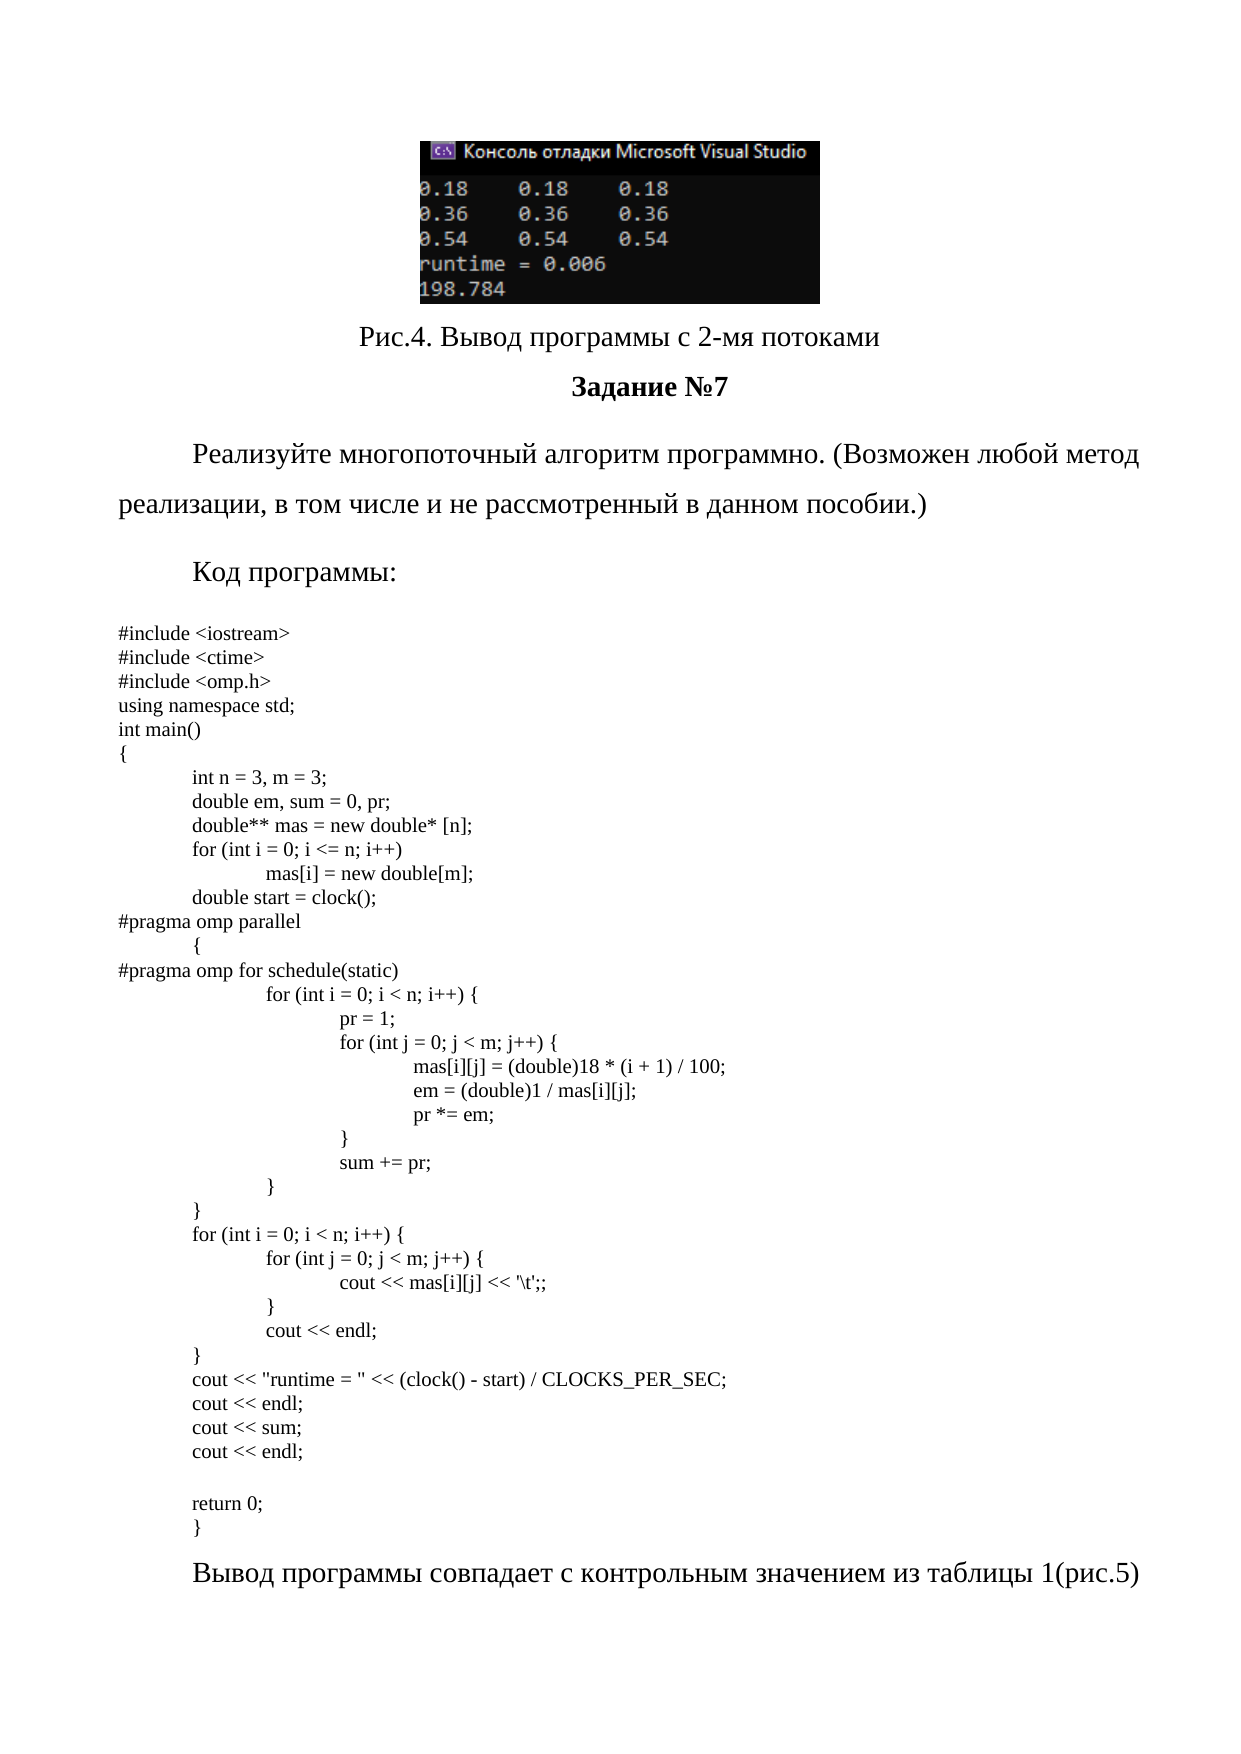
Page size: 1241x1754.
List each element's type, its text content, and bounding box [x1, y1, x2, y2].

text cout << endl; [118, 1391, 1181, 1415]
text cout << sum; [118, 1415, 1181, 1439]
text for (int i = 0; i <= n; i++) [118, 837, 1181, 861]
text cout << endl; [118, 1439, 1181, 1463]
text cout << "runtime = " << (clock() - start) / CLOCKS_PER_SEC; [118, 1367, 1181, 1391]
text Код программы: [118, 554, 1181, 587]
text mas[i][j] = (double)18 * (i + 1) / 100; [118, 1054, 1181, 1078]
text { [118, 741, 1181, 765]
text pr = 1; [118, 1006, 1181, 1030]
text sum += pr; [118, 1150, 1181, 1174]
text double start = clock(); [118, 885, 1181, 909]
text Вывод программы совпадает с контрольным значением из таблицы 1(рис.5) [118, 1556, 1181, 1589]
text pr *= em; [118, 1102, 1181, 1126]
text Рис.4. Вывод программы с 2-мя потоками [118, 319, 1181, 353]
text double** mas = new double* [n]; [118, 813, 1181, 837]
text } [118, 1174, 1181, 1198]
text using namespace std; [118, 693, 1181, 717]
picture [420, 141, 820, 304]
text { [118, 933, 1181, 957]
text int main() [118, 717, 1181, 741]
text #pragma omp parallel [118, 909, 1181, 933]
text em = (double)1 / mas[i][j]; [118, 1078, 1181, 1102]
text } [118, 1342, 1181, 1367]
text cout << endl; [118, 1318, 1181, 1342]
text double em, sum = 0, pr; [118, 789, 1181, 813]
text for (int i = 0; i < n; i++) { [118, 982, 1181, 1006]
text } [118, 1198, 1181, 1222]
text Задание №7 [118, 369, 1181, 403]
text for (int j = 0; j < m; j++) { [118, 1030, 1181, 1054]
text cout << mas[i][j] << '\t';; [118, 1270, 1181, 1294]
text } [118, 1515, 1181, 1539]
text #include <ctime> [118, 645, 1181, 669]
text for (int j = 0; j < m; j++) { [118, 1246, 1181, 1270]
text } [118, 1294, 1181, 1318]
text for (int i = 0; i < n; i++) { [118, 1222, 1181, 1246]
text #include <iostream> [118, 621, 1181, 645]
text mas[i] = new double[m]; [118, 861, 1181, 885]
text #pragma omp for schedule(static) [118, 957, 1181, 982]
text #include <omp.h> [118, 669, 1181, 693]
text int n = 3, m = 3; [118, 765, 1181, 789]
text } [118, 1126, 1181, 1150]
text Реализуйте многопоточный алгоритм программно. (Возможен любой метод реализации, в том числе и не рассмотренный в данном пособии.) [118, 436, 1181, 520]
text return 0; [118, 1491, 1181, 1515]
